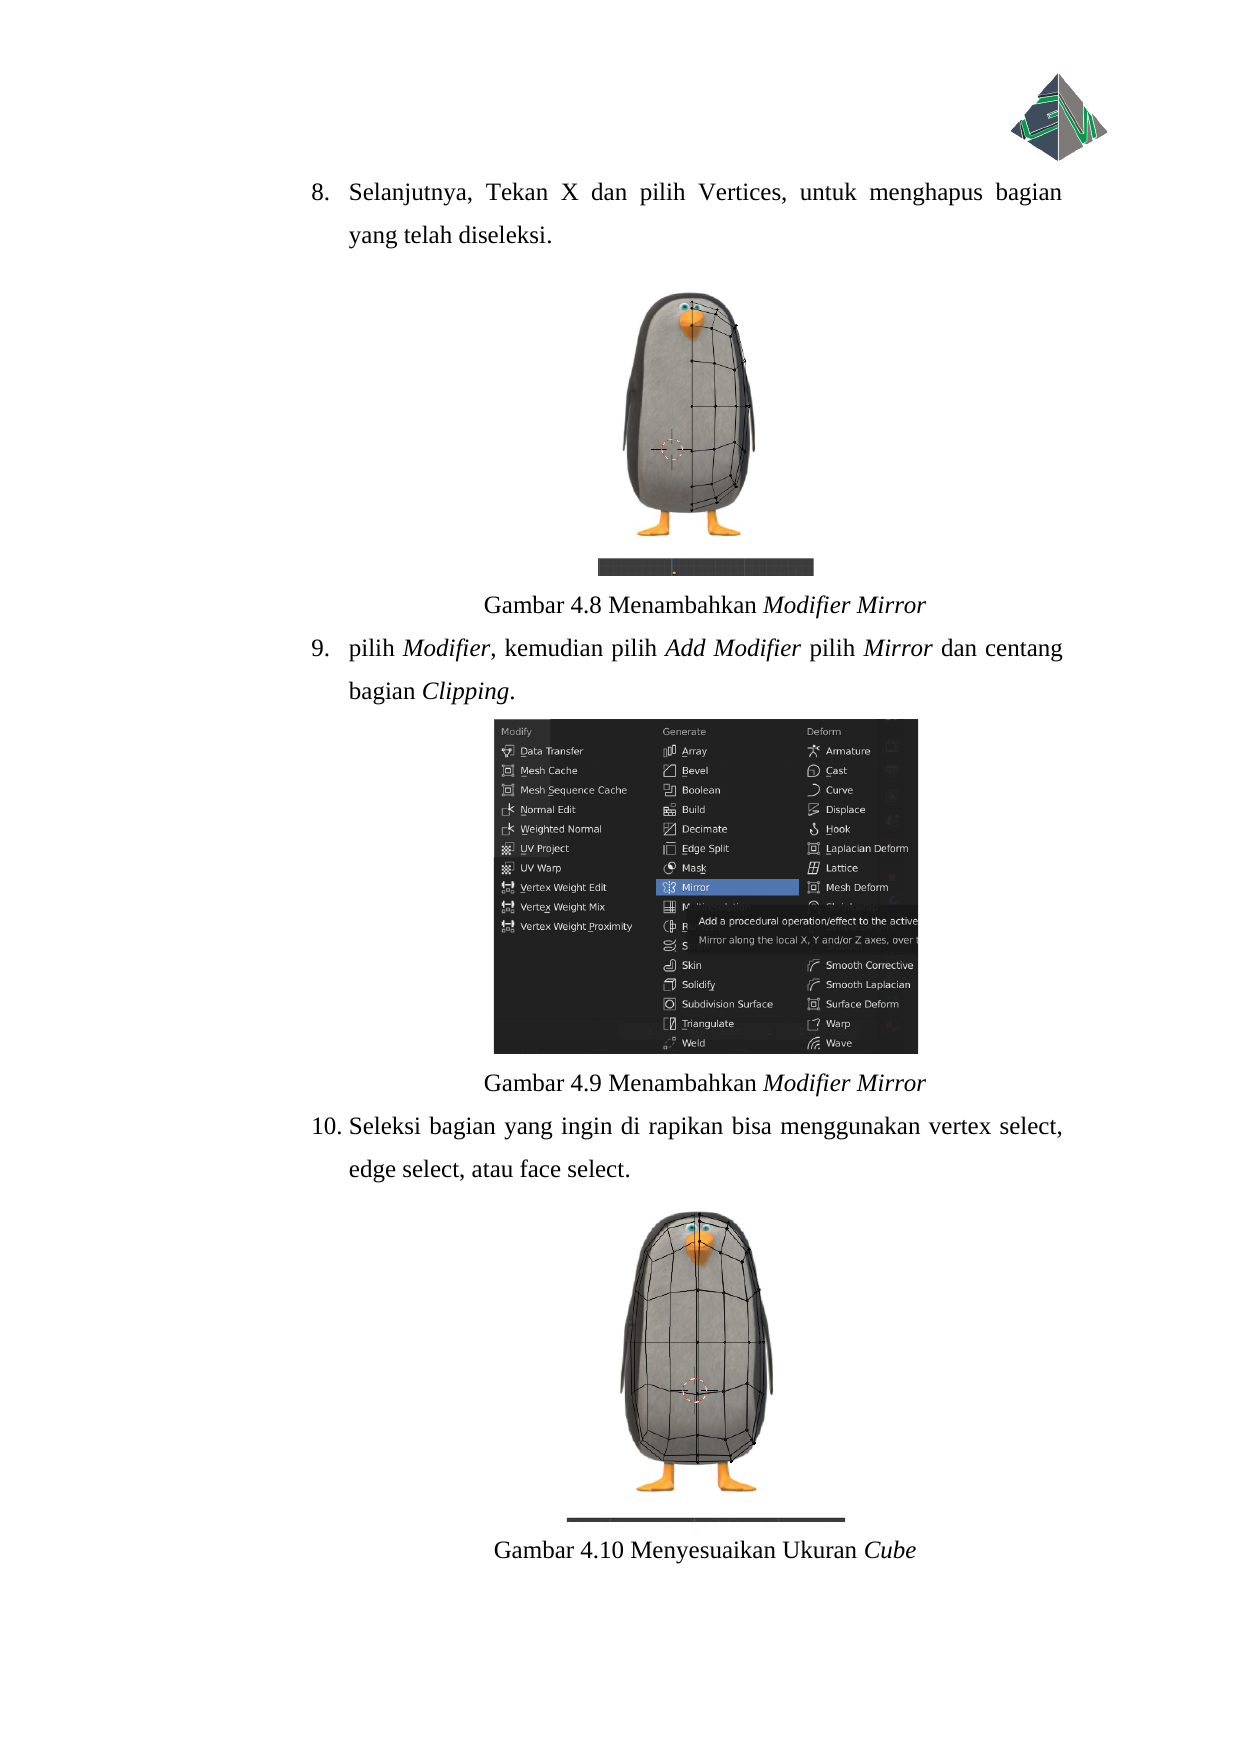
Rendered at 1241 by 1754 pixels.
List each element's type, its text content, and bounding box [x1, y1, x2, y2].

picture [566, 1197, 846, 1522]
picture [598, 263, 814, 576]
picture [493, 719, 919, 1054]
picture [1010, 73, 1108, 161]
list pilih Modifier, kemudian pilih Add Modifier pilih Mirror dan centang bagian Clipping. [311, 633, 1063, 705]
subtitle Menyesuaikan Ukuran Cube [349, 1536, 1063, 1564]
list Selanjutnya, Tekan X dan pilih Vertices, untuk menghapus bagian yang telah diseleksi. [311, 177, 1063, 249]
list Seleksi bagian yang ingin di rapikan bisa menggunakan vertex select, edge select, atau face select. [311, 1111, 1063, 1183]
subtitle Menambahkan Modifier Mirror [349, 1068, 1063, 1097]
subtitle Menambahkan Modifier Mirror [349, 590, 1063, 619]
